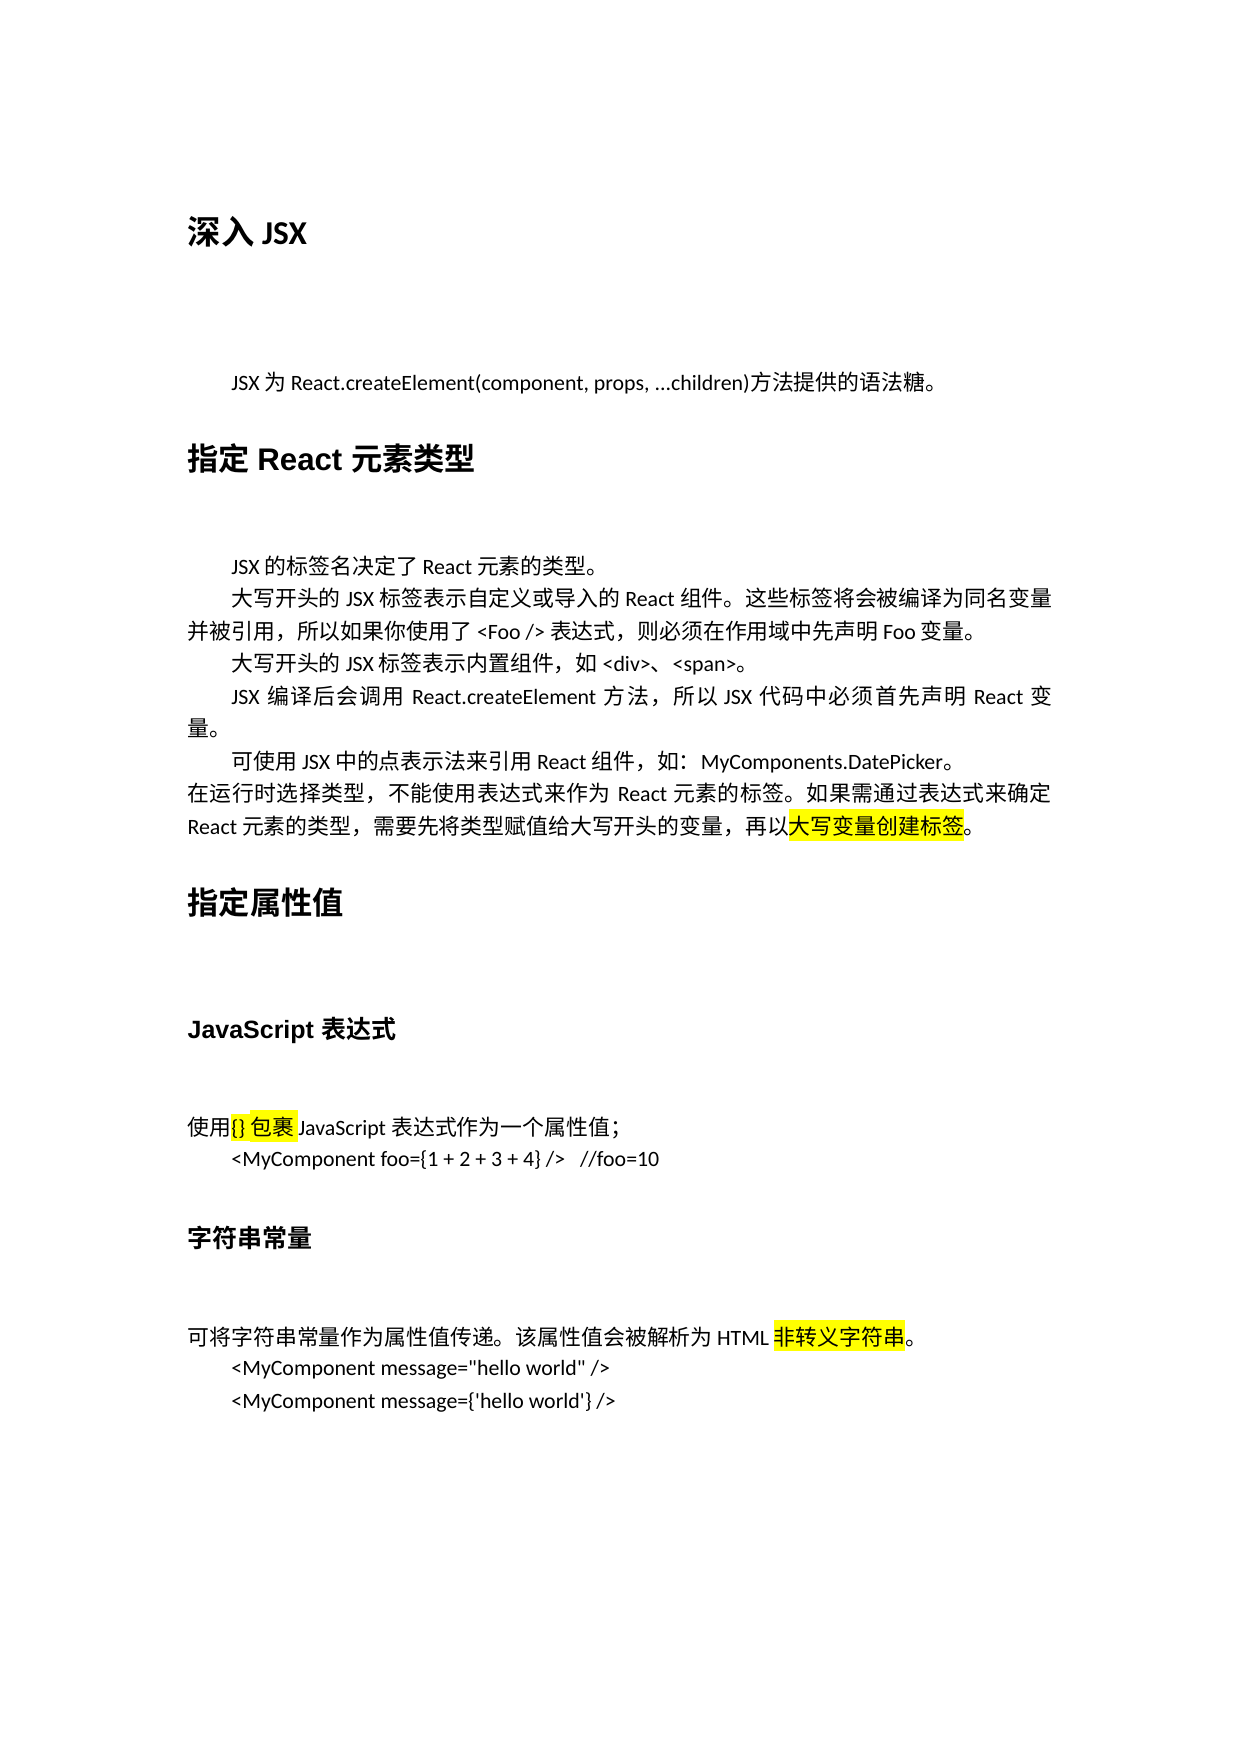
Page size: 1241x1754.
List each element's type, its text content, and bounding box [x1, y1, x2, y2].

text <MyComponent message="hello world" /> [187, 1352, 1053, 1384]
text JSX为 React.createElement(component, props, ...children)方法提供的语法糖。 [187, 364, 1053, 397]
text 使用{} 包裹JavaScript 表达式作为一个属性值； [298, 1110, 1053, 1142]
text <MyComponent foo={1 + 2 + 3 + 4} /> //foo=10 [187, 1142, 1053, 1175]
text JSX 编译后会调用 React.createElement 方法，所以JSX 代码中必须首先声明 React 变量。 [187, 678, 1053, 743]
subtitle 指定 React 元素类型 [187, 424, 1053, 489]
text 可使用 JSX 中的点表示法来引用 React 组件，如：MyComponents.DatePicker。 [187, 743, 1053, 776]
text JSX 的标签名决定了 React 元素的类型。 [187, 548, 1053, 581]
subtitle 字符串常量 [187, 1204, 1053, 1269]
text 在运行时选择类型，不能使用表达式来作为 React 元素的标签。如果需通过表达式来确定 React 元素的类型，需要先将类型赋值给大写开头的变量，再以大写变量创建标签。 [187, 776, 1053, 841]
text 可将字符串常量作为属性值传递。该属性值会被解析为HTML非转义字符串。 [187, 1319, 1053, 1352]
text 大写开头的 JSX 标签表示内置组件，如 <div>、<span>。 [187, 646, 1053, 678]
subtitle 深入 JSX [187, 197, 1053, 262]
subtitle JavaScript 表达式 [187, 995, 1053, 1060]
subtitle 指定属性值 [187, 868, 1053, 933]
text <MyComponent message={'hello world'} /> [187, 1384, 1053, 1417]
text 大写开头的 JSX 标签表示自定义或导入的 React 组件。这些标签将会被编译为同名变量并被引用，所以如果你使用了 <Foo /> 表达式，则必须在作用域中先声明 Foo 变量。 [187, 581, 1053, 646]
